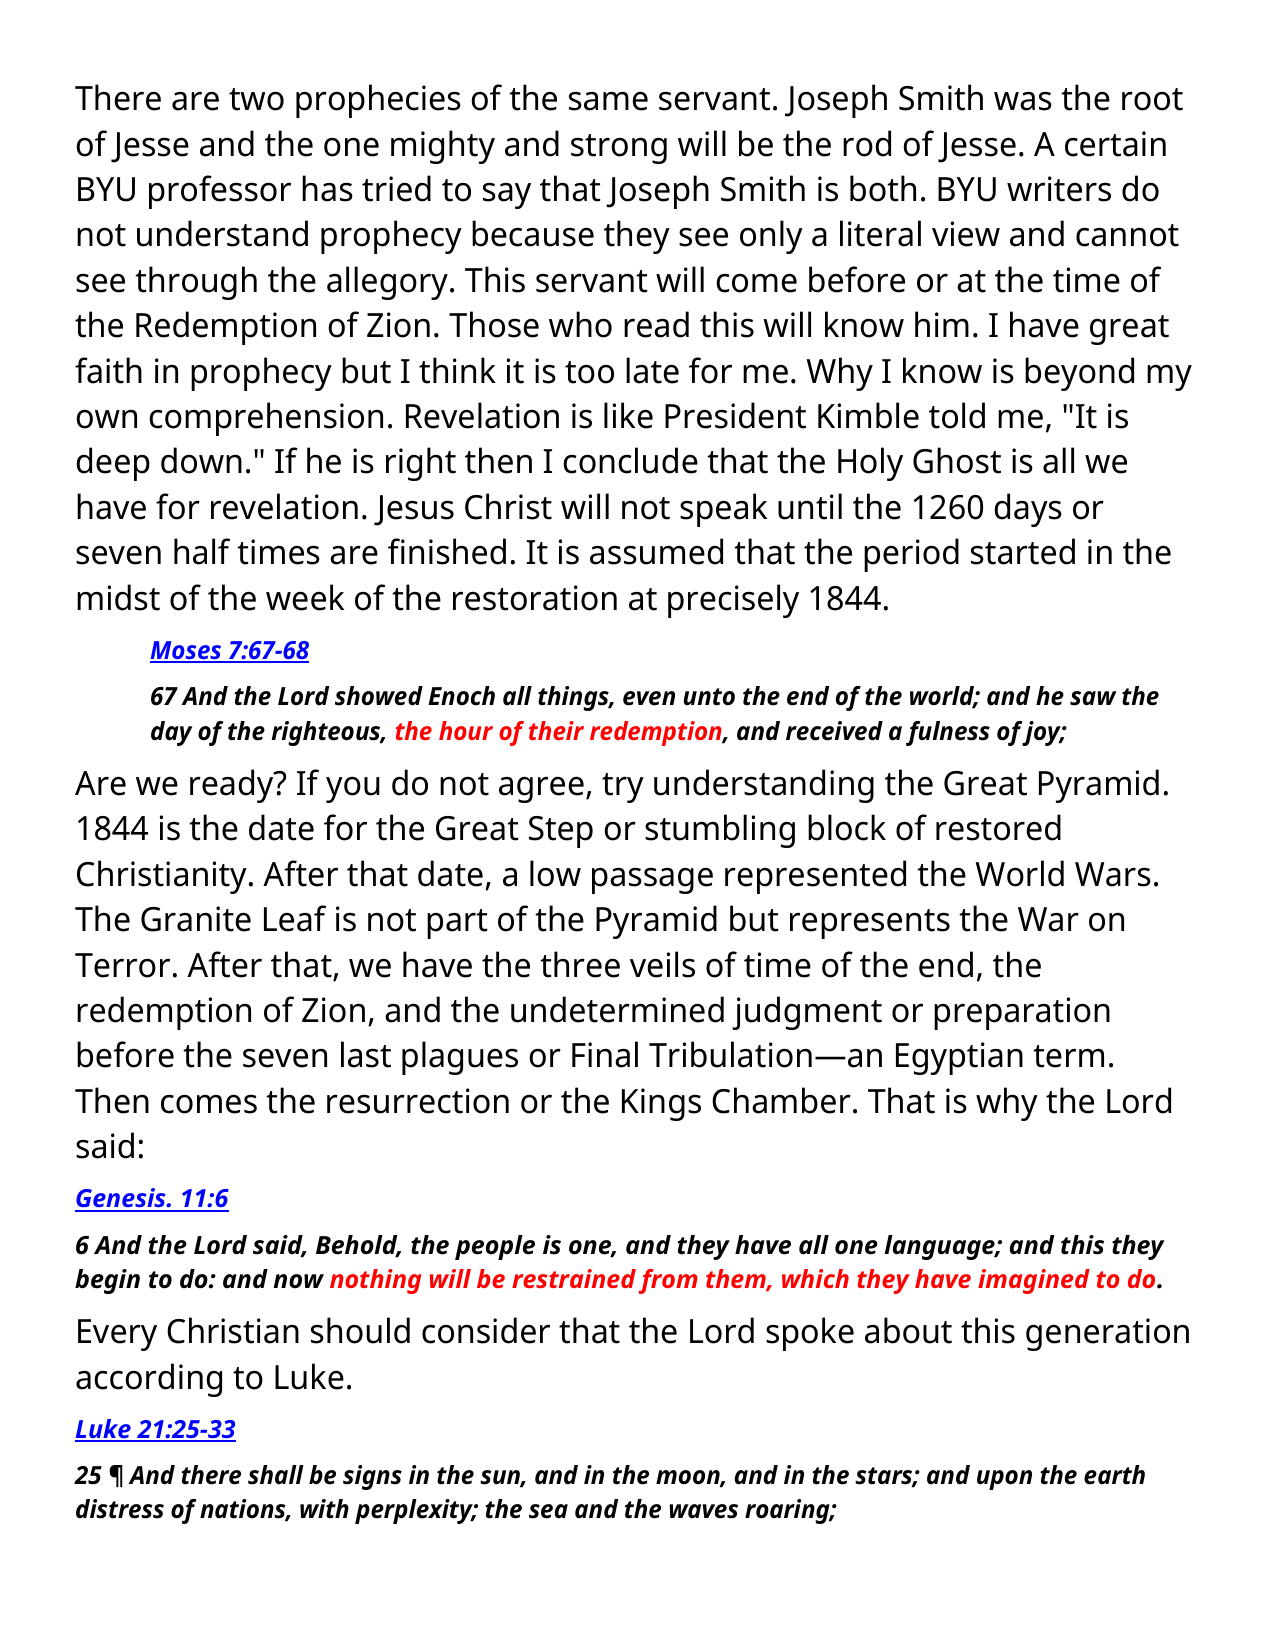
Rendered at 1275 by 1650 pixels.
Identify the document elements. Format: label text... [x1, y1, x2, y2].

list Are we ready? If you do not agree, try understanding the Great Pyramid. 1844 is the date for the Great Step or stumbling block of restored Christianity. After that date, a low passage represented the World Wars. The Granite Leaf is not part of the Pyramid but represents the War on Terror. After that, we have the three veils of time of the end, the redemption of Zion, and the undetermined judgment or preparation before the seven last plagues or Final Tribulation—an Egyptian term. Then comes the resurrection or the Kings Chamber. That is why the Lord said: [75, 760, 1200, 1168]
list 25 ¶ And there shall be signs in the sun, and in the moon, and in the stars; and upon the earth distress of nations, with perplexity; the sea and the waves roaring; [75, 1458, 1200, 1526]
list Every Christian should consider that the Lord spoke about this generation according to Luke. [75, 1308, 1200, 1399]
list Luke 21:25-33 [75, 1411, 1200, 1446]
list 67 And the Lord showed Enoch all things, even unto the end of the world; and he saw the day of the righteous, the hour of their redemption, and received a fulness of joy; [150, 679, 1200, 747]
list Moses 7:67-68 [150, 632, 1200, 667]
list 6 And the Lord said, Behold, the people is one, and they have all one language; and this they begin to do: and now nothing will be restrained from them, which they have imagined to do. [75, 1227, 1200, 1296]
list There are two prophecies of the same servant. Joseph Smith was the root of Jesse and the one mighty and strong will be the rod of Jesse. A certain BYU professor has tried to say that Joseph Smith is both. BYU writers do not understand prophecy because they see only a literal view and cannot see through the allegory. This servant will come before or at the time of the Redemption of Zion. Those who read this will know him. I have great faith in prophecy but I think it is too late for me. Why I know is beyond my own comprehension. Revelation is like President Kimble told me, "It is deep down." If he is right then I conclude that the Holy Ghost is all we have for revelation. Jesus Christ will not speak until the 1260 days or seven half times are finished. It is assumed that the period started in the midst of the week of the restoration at precisely 1844. [75, 75, 1200, 620]
list Genesis. 11:6 [75, 1181, 1200, 1215]
